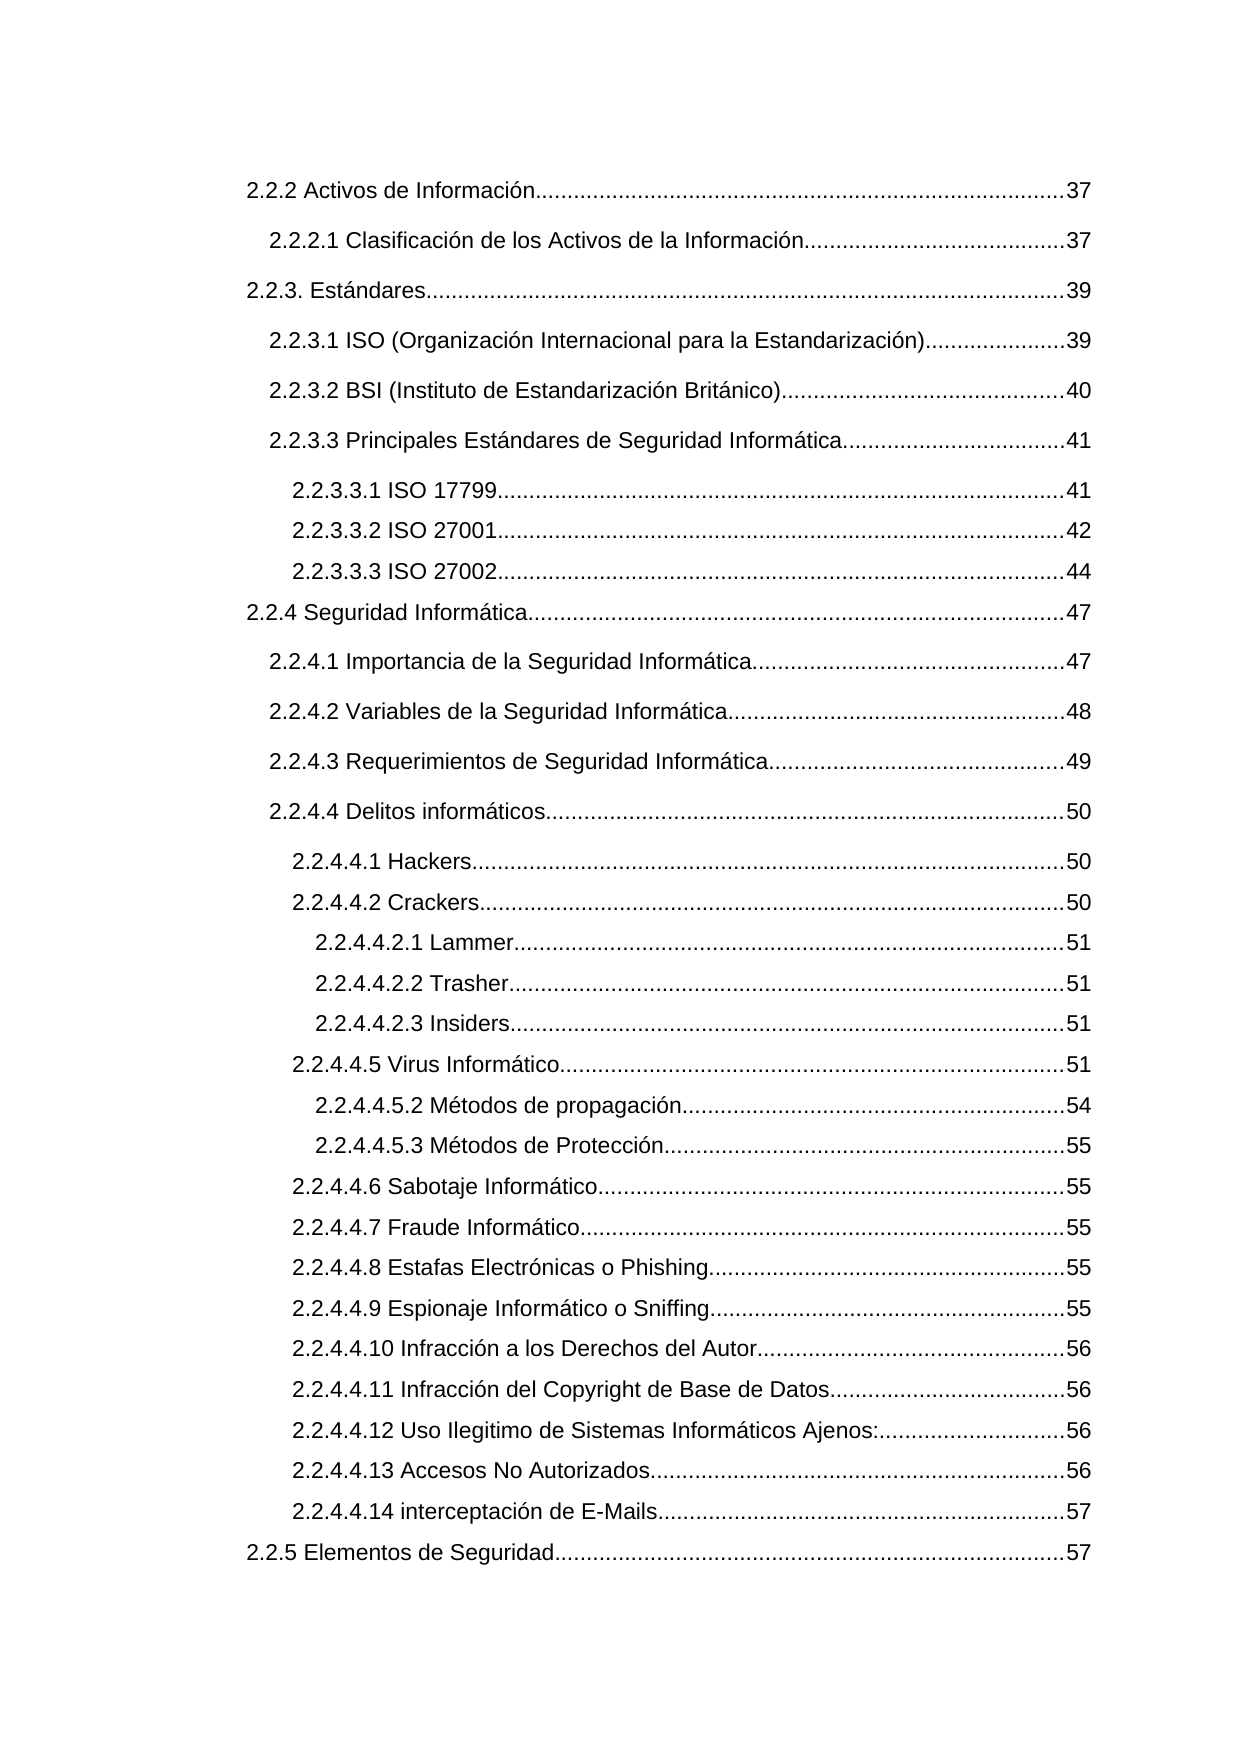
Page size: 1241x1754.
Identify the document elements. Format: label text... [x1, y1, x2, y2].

text 2.2.4.4.5 Virus Informático. 51 [292, 1051, 1092, 1077]
text 2.2.4.4.6 Sabotaje Informático. 55 [292, 1173, 1092, 1199]
text 2.2.3.3.1 ISO 17799. 41 [292, 477, 1092, 503]
text 2.2.4 Seguridad Informática. 47 [246, 598, 1092, 625]
text 2.2.4.4.12 Uso Ilegitimo de Sistemas Informáticos Ajenos: 56 [292, 1417, 1092, 1443]
text 2.2.4.4.2.2 Trasher. 51 [315, 970, 1092, 996]
text 2.2.4.4.13 Accesos No Autorizados. 56 [292, 1457, 1092, 1484]
text 2.2.3.3.2 ISO 27001. 42 [292, 517, 1092, 543]
text 2.2.4.4.11 Infracción del Copyright de Base de Datos. 56 [292, 1376, 1092, 1402]
text 2.2.4.4.14 interceptación de E-Mails. 57 [292, 1498, 1092, 1524]
text 2.2.2 Activos de Información. 37 [246, 177, 1092, 203]
text 2.2.3.2 BSI (Instituto de Estandarización Británico). 40 [269, 377, 1092, 403]
text 2.2.4.4.5.2 Métodos de propagación. 54 [315, 1092, 1092, 1118]
text 2.2.4.4.10 Infracción a los Derechos del Autor. 56 [292, 1335, 1092, 1362]
text 2.2.4.2 Variables de la Seguridad Informática. 48 [269, 698, 1092, 724]
text 2.2.4.4.5.3 Métodos de Protección. 55 [315, 1132, 1092, 1159]
text 2.2.5 Elementos de Seguridad. 57 [246, 1538, 1092, 1565]
text 2.2.4.4.7 Fraude Informático. 55 [292, 1213, 1092, 1240]
text 2.2.4.4.1 Hackers. 50 [292, 848, 1092, 874]
text 2.2.4.4.9 Espionaje Informático o Sniffing. 55 [292, 1295, 1092, 1321]
text 2.2.4.4.2 Crackers. 50 [292, 888, 1092, 915]
text 2.2.4.4.8 Estafas Electrónicas o Phishing. 55 [292, 1254, 1092, 1281]
text 2.2.4.1 Importancia de la Seguridad Informática. 47 [269, 648, 1092, 675]
text 2.2.4.4 Delitos informáticos. 50 [269, 798, 1092, 824]
text 2.2.4.4.2.1 Lammer. 51 [315, 929, 1092, 956]
text 2.2.3.3 Principales Estándares de Seguridad Informática. 41 [269, 427, 1092, 453]
text 2.2.4.4.2.3 Insiders. 51 [315, 1010, 1092, 1037]
text 2.2.3.3.3 ISO 27002. 44 [292, 558, 1092, 584]
text 2.2.2.1 Clasificación de los Activos de la Información. 37 [269, 227, 1092, 253]
text 2.2.4.3 Requerimientos de Seguridad Informática. 49 [269, 748, 1092, 774]
text 2.2.3. Estándares. 39 [246, 277, 1092, 303]
text 2.2.3.1 ISO (Organización Internacional para la Estandarización). 39 [269, 327, 1092, 353]
